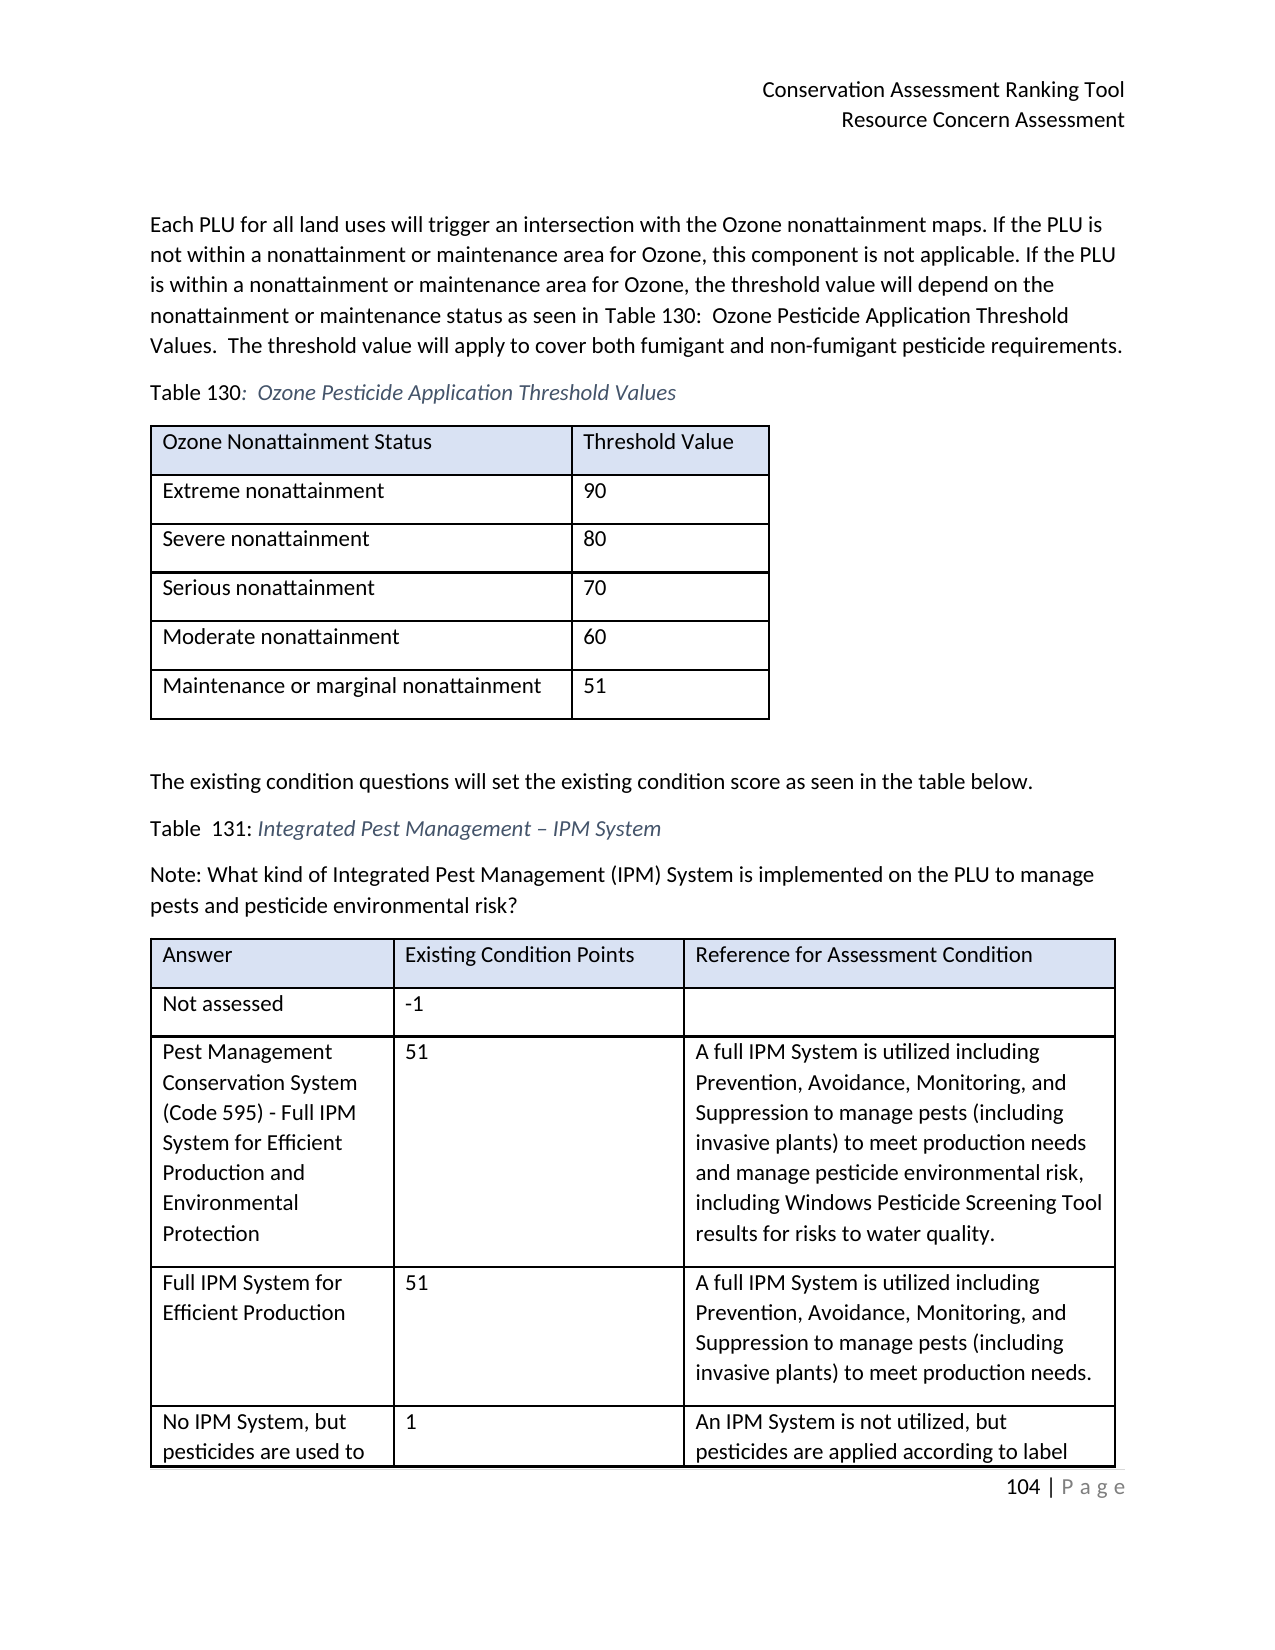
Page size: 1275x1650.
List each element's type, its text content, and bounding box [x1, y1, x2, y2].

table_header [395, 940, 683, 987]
text The existing condition questions will set the existing condition score as seen in the table below. [150, 767, 1125, 795]
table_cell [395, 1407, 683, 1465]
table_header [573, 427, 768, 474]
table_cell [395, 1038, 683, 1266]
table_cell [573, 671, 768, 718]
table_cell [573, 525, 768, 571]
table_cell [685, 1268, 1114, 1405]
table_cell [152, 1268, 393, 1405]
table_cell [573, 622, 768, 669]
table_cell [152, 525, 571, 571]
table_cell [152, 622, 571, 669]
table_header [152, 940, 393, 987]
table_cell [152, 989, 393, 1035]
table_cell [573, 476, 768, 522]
text Table 130: Ozone Pesticide Application Threshold Values [150, 378, 1125, 406]
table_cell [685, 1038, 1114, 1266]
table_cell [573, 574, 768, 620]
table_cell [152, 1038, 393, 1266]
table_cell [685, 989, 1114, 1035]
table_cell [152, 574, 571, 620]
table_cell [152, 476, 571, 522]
text Each PLU for all land uses will trigger an intersection with the Ozone nonattainment maps. If the PLU is not within a nonattainment or maintenance area for Ozone, this component is not applicable. If the PLU is within a nonattainment or maintenance area for Ozone, the threshold value will depend on the nonattainment or maintenance status as seen in Table 130: Ozone Pesticide Application Threshold Values. The threshold value will apply to cover both fumigant and non-fumigant pesticide requirements. [150, 210, 1125, 359]
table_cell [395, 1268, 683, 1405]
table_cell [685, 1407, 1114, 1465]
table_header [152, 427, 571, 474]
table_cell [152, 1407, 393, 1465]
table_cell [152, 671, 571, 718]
text Note: What kind of Integrated Pest Management (IPM) System is implemented on the PLU to manage pests and pesticide environmental risk? [150, 861, 1125, 919]
text Table 131: Integrated Pest Management – IPM System [150, 814, 1125, 842]
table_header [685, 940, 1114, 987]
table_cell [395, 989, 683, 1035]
